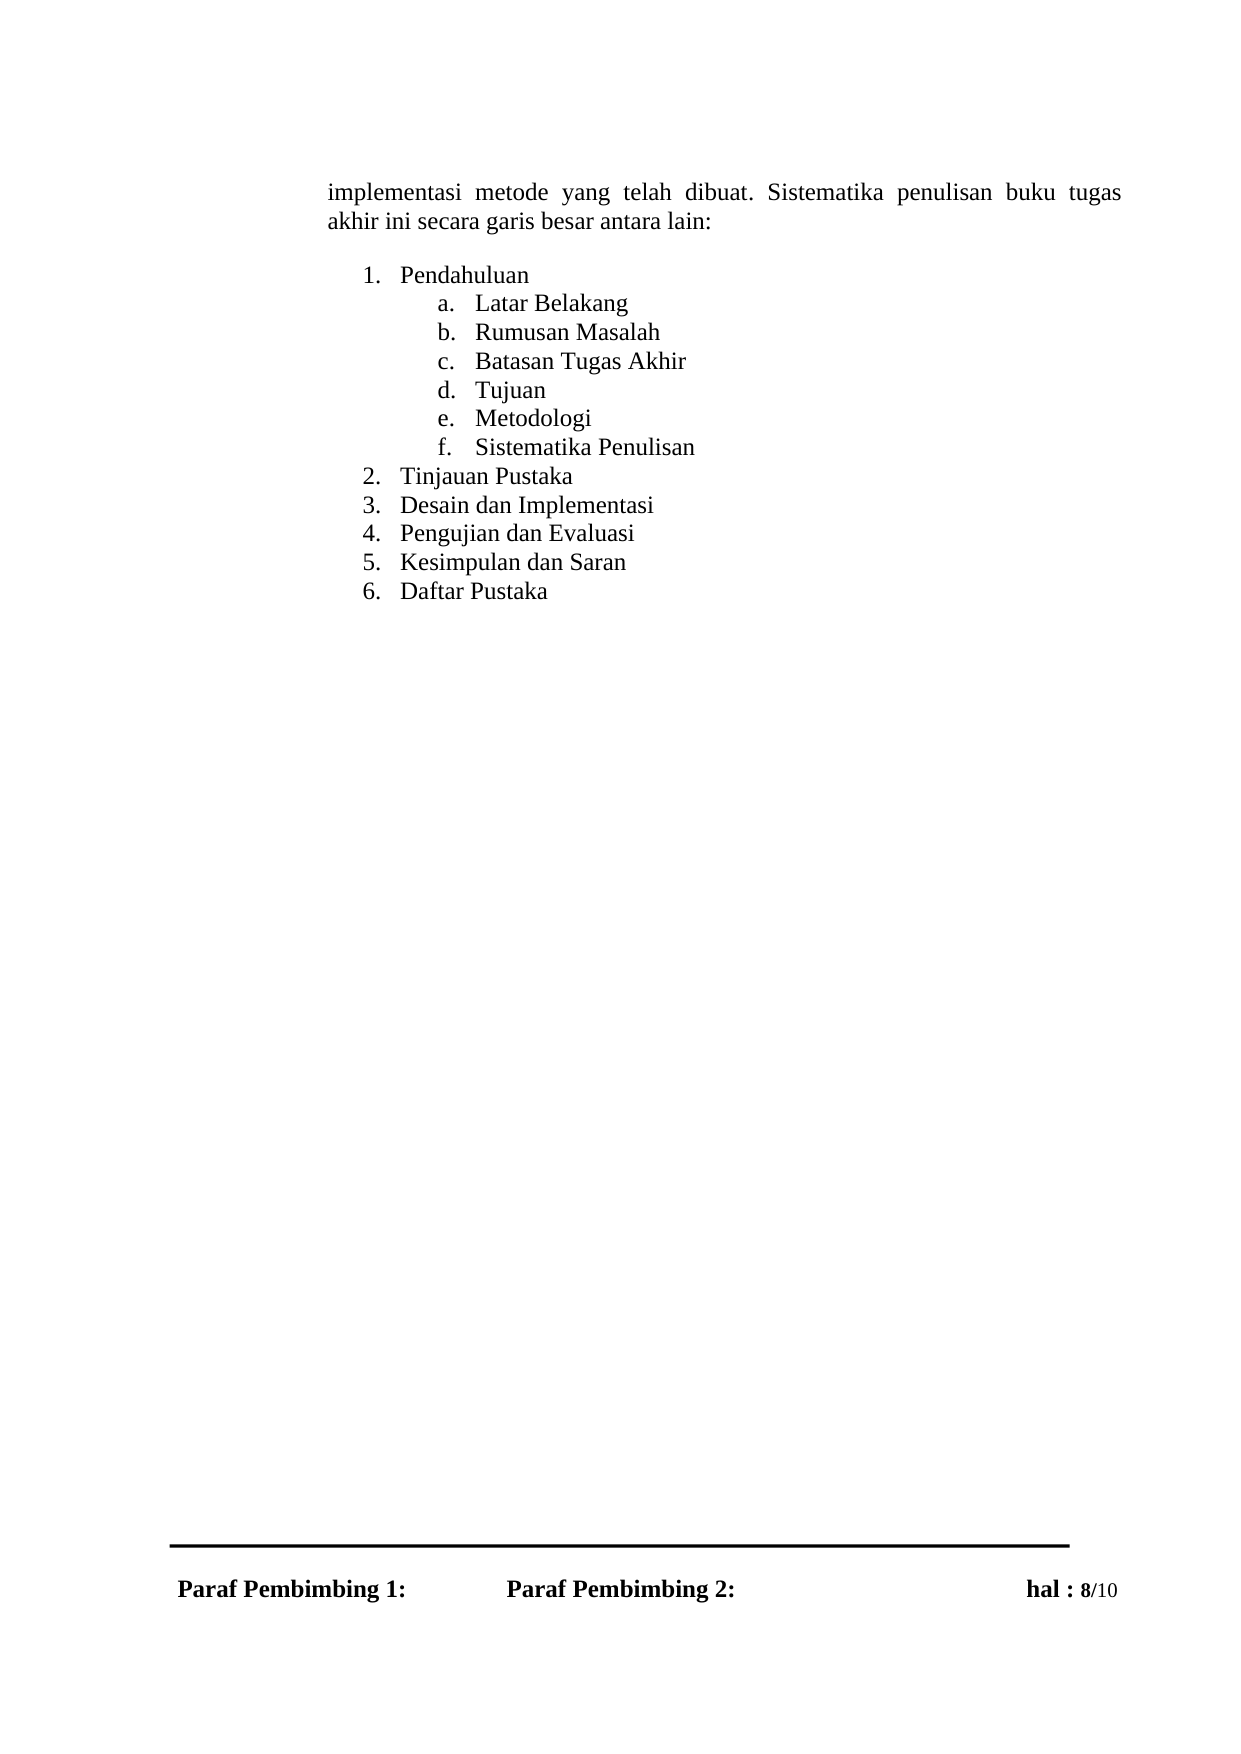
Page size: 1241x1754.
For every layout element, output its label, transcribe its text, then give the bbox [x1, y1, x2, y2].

list Latar Belakang [437, 288, 1122, 317]
list Kesimpulan dan Saran [362, 547, 1122, 576]
list Metodologi [437, 403, 1122, 432]
list Pendahuluan [362, 260, 1122, 288]
list Batasan Tugas Akhir [437, 346, 1122, 375]
list Desain dan Implementasi [362, 490, 1122, 518]
list Rumusan Masalah [437, 317, 1122, 346]
list Tujuan [437, 375, 1122, 403]
list Tinjauan Pustaka [362, 461, 1122, 490]
list Daftar Pustaka [362, 576, 1122, 605]
list Pengujian dan Evaluasi [362, 518, 1122, 547]
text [327, 177, 1122, 235]
list Sistematika Penulisan [437, 432, 1122, 461]
